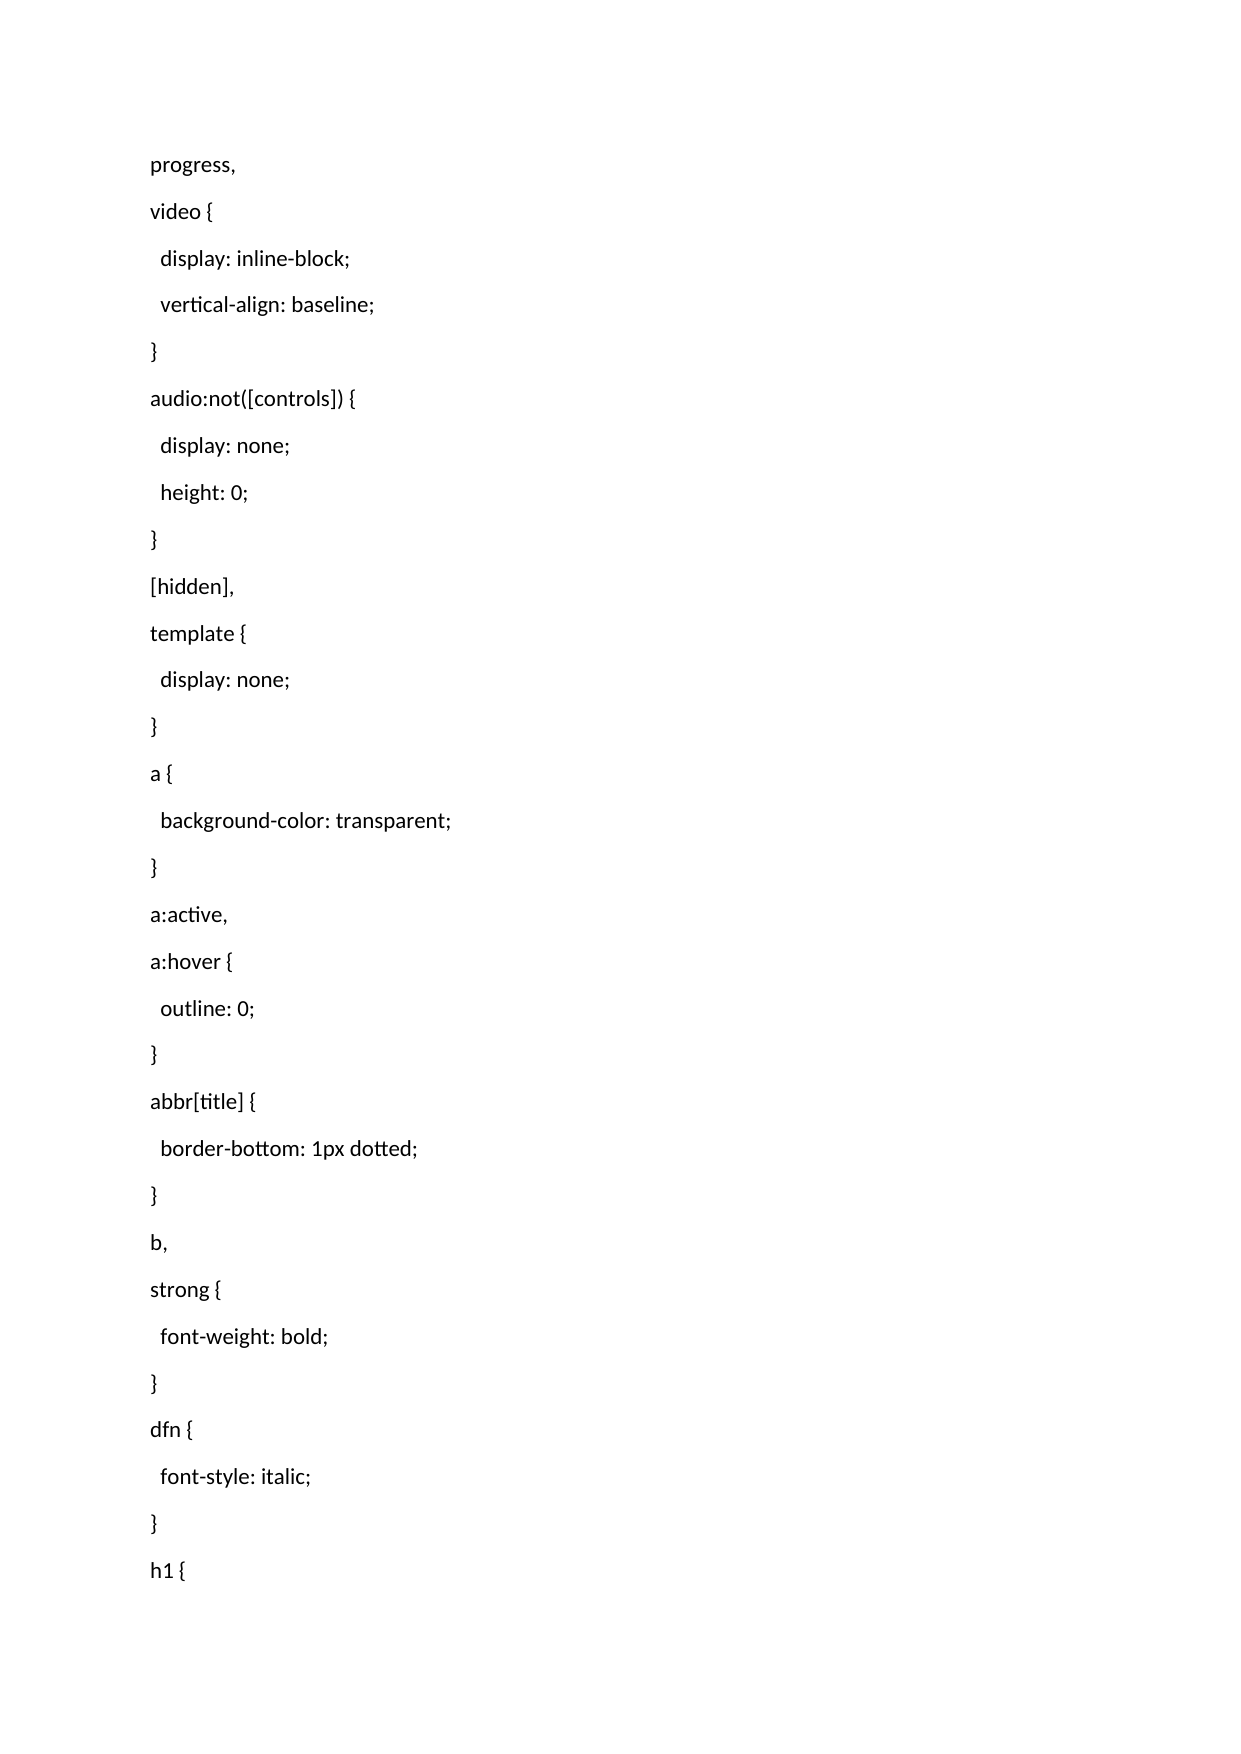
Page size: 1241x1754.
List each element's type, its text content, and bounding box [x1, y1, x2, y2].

text font-style: italic; [150, 1462, 1090, 1491]
text b, [150, 1228, 1090, 1256]
text abbr[title] { [150, 1087, 1090, 1116]
text border-bottom: 1px dotted; [150, 1134, 1090, 1162]
text } [150, 1509, 1090, 1537]
text a:hover { [150, 947, 1090, 975]
text progress, [150, 150, 1090, 178]
text } [150, 853, 1090, 881]
text a:active, [150, 900, 1090, 928]
text outline: 0; [150, 994, 1090, 1022]
text } [150, 1369, 1090, 1397]
text dfn { [150, 1416, 1090, 1444]
text } [150, 1181, 1090, 1209]
text audio:not([controls]) { [150, 384, 1090, 412]
text background-color: transparent; [150, 806, 1090, 834]
text strong { [150, 1275, 1090, 1303]
text [hidden], [150, 572, 1090, 600]
text a { [150, 759, 1090, 787]
text video { [150, 197, 1090, 225]
text } [150, 1041, 1090, 1069]
text template { [150, 619, 1090, 647]
text height: 0; [150, 478, 1090, 506]
text } [150, 337, 1090, 366]
text } [150, 712, 1090, 741]
text display: none; [150, 666, 1090, 694]
text h1 { [150, 1556, 1090, 1584]
text display: inline-block; [150, 244, 1090, 272]
text vertical-align: baseline; [150, 291, 1090, 319]
text } [150, 525, 1090, 553]
text font-weight: bold; [150, 1322, 1090, 1350]
text display: none; [150, 431, 1090, 459]
